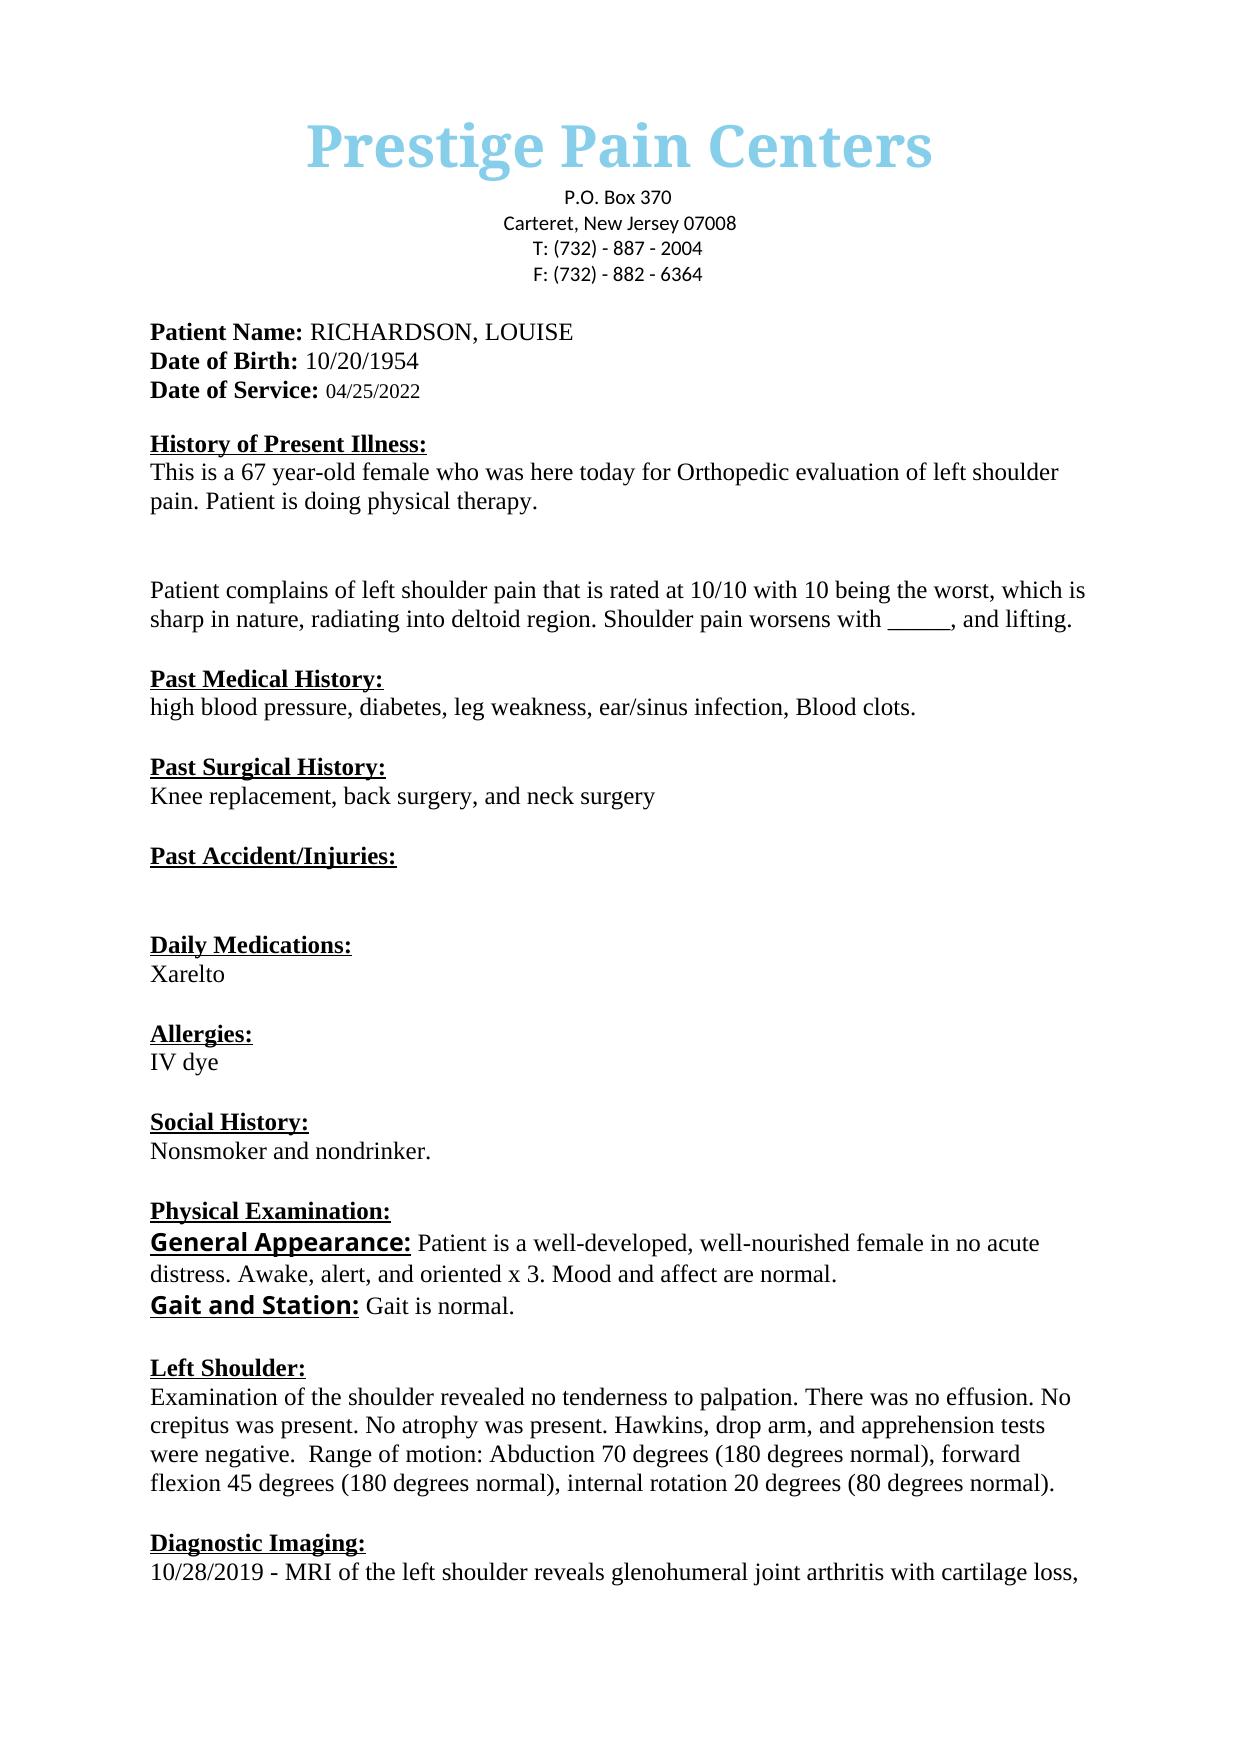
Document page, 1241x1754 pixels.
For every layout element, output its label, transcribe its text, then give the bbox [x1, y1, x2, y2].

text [150, 1528, 1090, 1586]
text Allergies: IV dye [150, 1019, 1090, 1107]
text Left Shoulder: Examination of the shoulder revealed no tenderness to palpation. There was no effusion. No crepitus was present. No atrophy was present. Hawkins, drop arm, and apprehension tests were negative. Range of motion: Abduction 70 degrees (180 degrees normal), forward flexion 45 degrees (180 degrees normal), internal rotation 20 degrees (80 degrees normal). [150, 1353, 1090, 1528]
text Date of Service: 04/25/2022 [150, 375, 1090, 404]
text History of Present Illness: This is a 67 year-old female who was here today for Orthopedic evaluation of left shoulder pain. Patient is doing physical therapy. [150, 429, 1090, 546]
text Past Accident/Injuries: [150, 841, 1090, 930]
text Daily Medications: Xarelto [150, 930, 1090, 1019]
text Physical Examination: General Appearance: Patient is a well-developed, well-nourished female in no acute distress. Awake, alert, and oriented x 3. Mood and affect are normal. Gait and Station: Gait is normal. [150, 1196, 1090, 1353]
text Patient complains of left shoulder pain that is rated at 10/10 with 10 being the worst, which is sharp in nature, radiating into deltoid region. Shoulder pain worsens with _____, and lifting. [150, 546, 1090, 664]
text Social History: Nonsmoker and nondrinker. [150, 1107, 1090, 1196]
text Past Surgical History: Knee replacement, back surgery, and neck surgery [150, 752, 1090, 841]
text Past Medical History: high blood pressure, diabetes, leg weakness, ear/sinus infection, Blood clots. [150, 664, 1090, 752]
text Date of Birth: 10/20/1954 [150, 346, 1090, 375]
text Patient Name: RICHARDSON, LOUISE [150, 317, 1090, 346]
